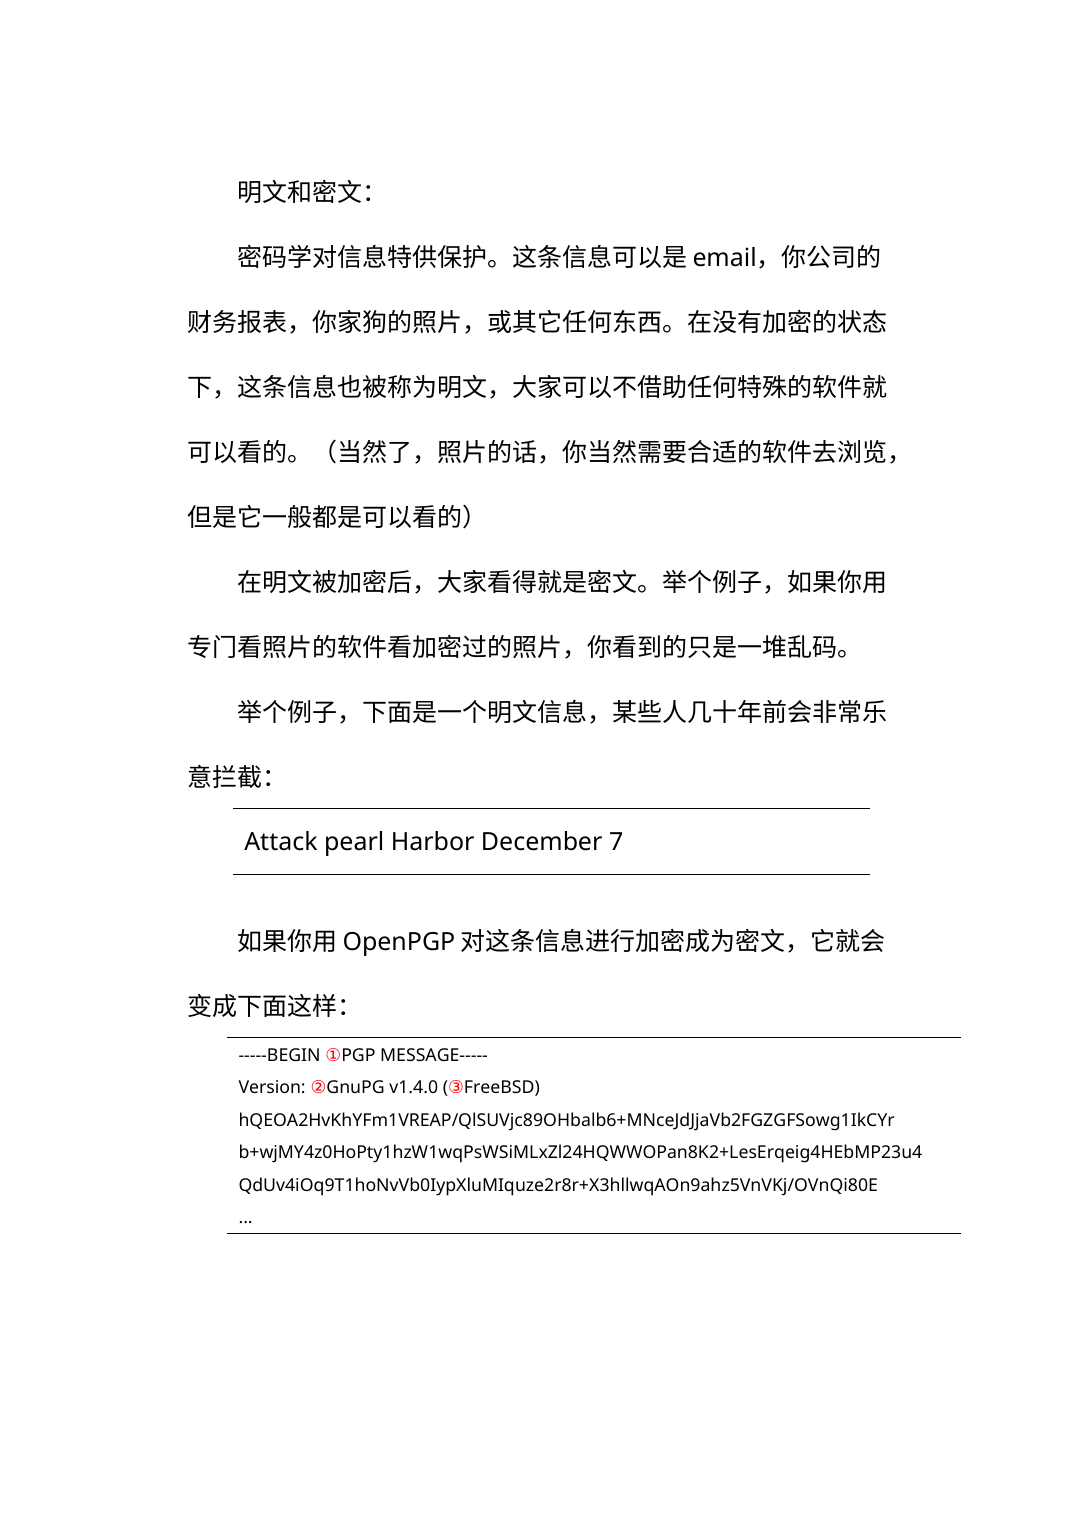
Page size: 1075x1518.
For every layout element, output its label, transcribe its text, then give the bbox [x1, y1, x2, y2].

text 明文和密文： [187, 158, 888, 223]
text 举个例子，下面是一个明文信息，某些人几十年前会非常乐意拦截： [187, 678, 888, 808]
table_header -----BEGIN ①PGP MESSAGE----- Version: ②GnuPG v1.4.0 (③FreeBSD) hQEOA2HvKhYFm1VREAP/QlSUVjc89OHbalb6+MNceJdJjaVb2FGZGFSowg1IkCYr b+wjMY4z0HoPty1hzW1wqPsWSiMLxZl24HQWWOPan8K2+LesErqeig4HEbMP23u4 QdUv4iOq9T1hoNvVb0IypXluMIquze2r8r+X3hllwqAOn9ahz5VnVKj/OVnQi80E ... [227, 1038, 961, 1233]
text 在明文被加密后，大家看得就是密文。举个例子，如果你用专门看照片的软件看加密过的照片，你看到的只是一堆乱码。 [187, 548, 888, 678]
text 密码学对信息特供保护。这条信息可以是email，你公司的财务报表，你家狗的照片，或其它任何东西。在没有加密的状态下，这条信息也被称为明文，大家可以不借助任何特殊的软件就可以看的。（当然了，照片的话，你当然需要合适的软件去浏览，但是它一般都是可以看的） [187, 223, 888, 548]
text 如果你用OpenPGP对这条信息进行加密成为密文，它就会变成下面这样： [187, 907, 888, 1037]
